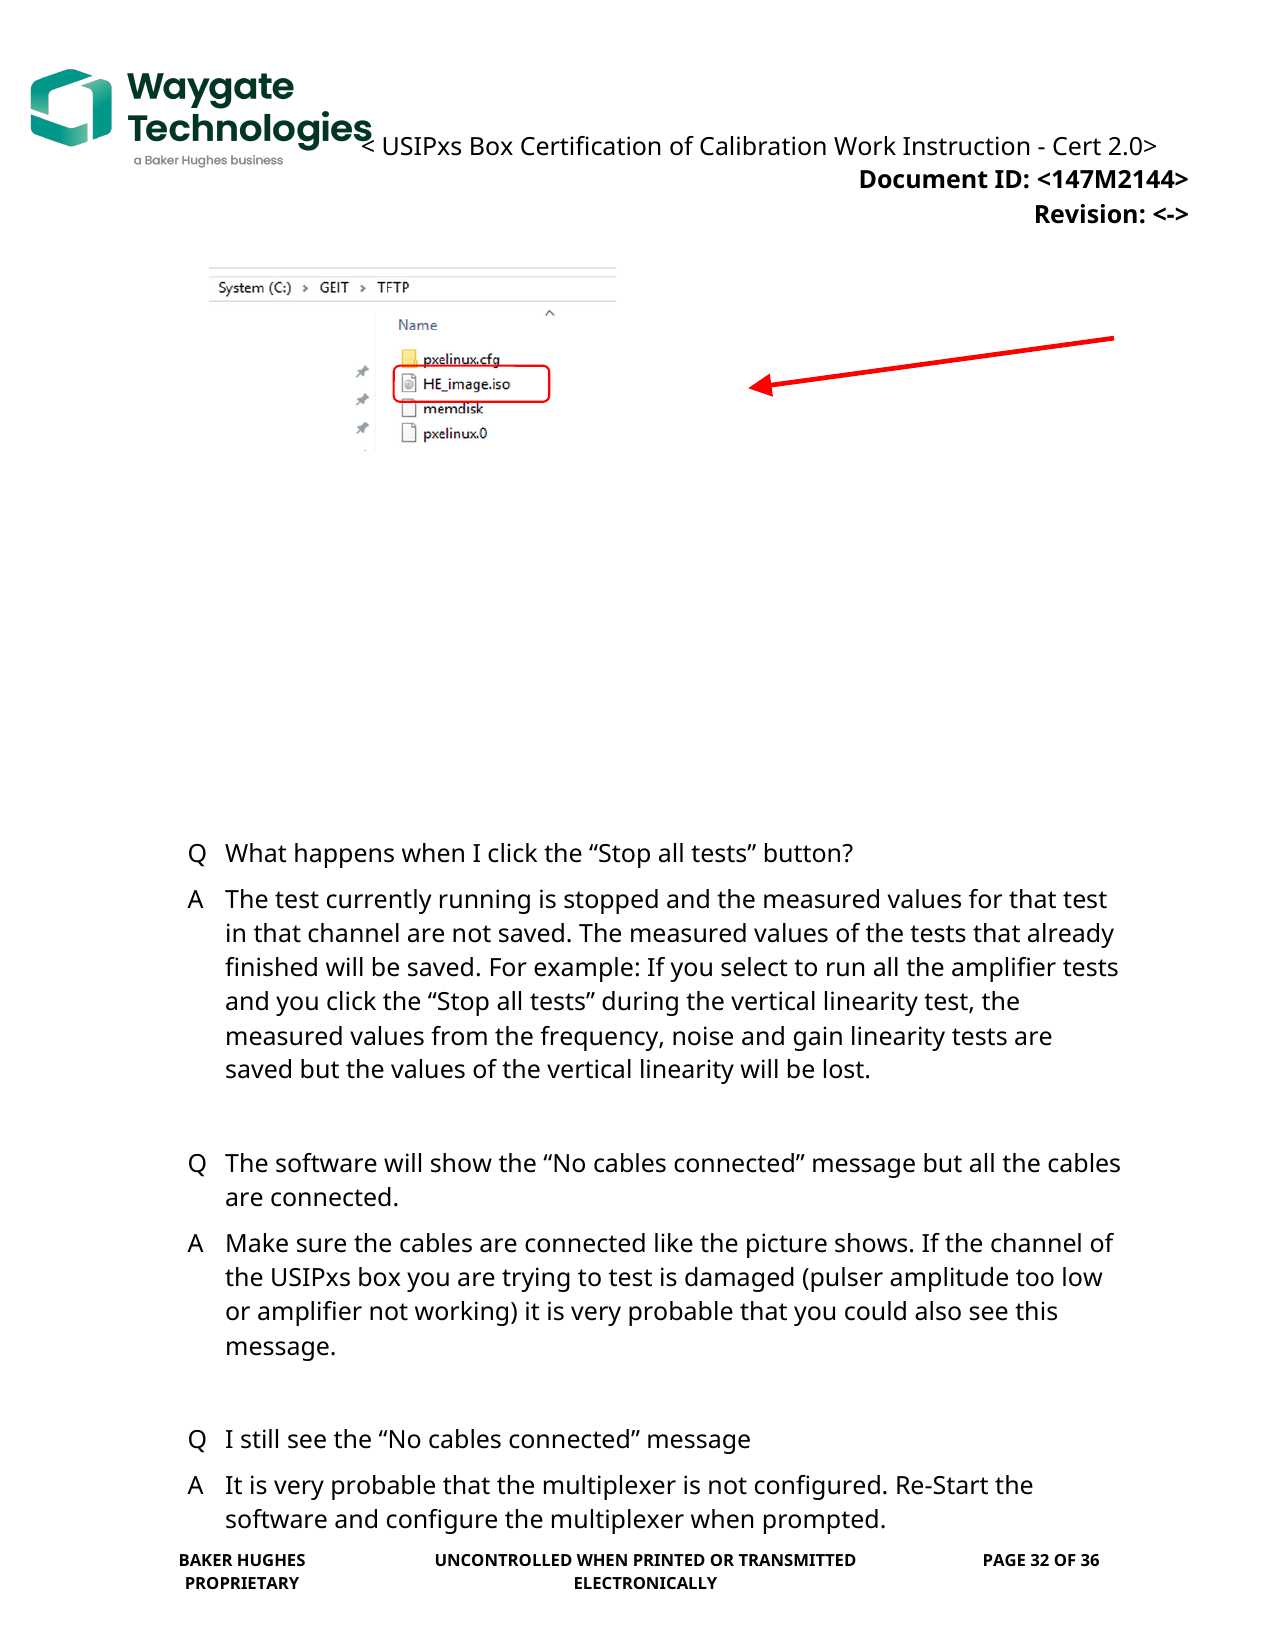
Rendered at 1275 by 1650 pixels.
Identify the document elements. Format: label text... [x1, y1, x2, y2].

list The software will show the “No cables connected” message but all the cables are connected. [187, 1145, 1125, 1213]
list Make sure the cables are connected like the picture shows. If the channel of the USIPxs box you are trying to test is damaged (pulser amplitude too low or amplifier not working) it is very probable that you could also see this message. [187, 1226, 1125, 1362]
picture [21, 60, 379, 176]
list I still see the “No cables connected” message [187, 1421, 1125, 1455]
list The test currently running is stopped and the measured values for that test in that channel are not saved. The measured values of the tests that already finished will be saved. For example: If you select to run all the amplifier tests and you click the “Stop all tests” during the vertical linearity test, the measured values from the frequency, noise and gain linearity tests are saved but the values of the vertical linearity will be lost. [187, 882, 1125, 1086]
list It is very probable that the multiplexer is not configured. Re-Start the software and configure the multiplexer when prompted. [187, 1468, 1125, 1536]
text Q What happens when I click the “Stop all tests” button? [187, 835, 1125, 869]
picture [209, 267, 617, 451]
